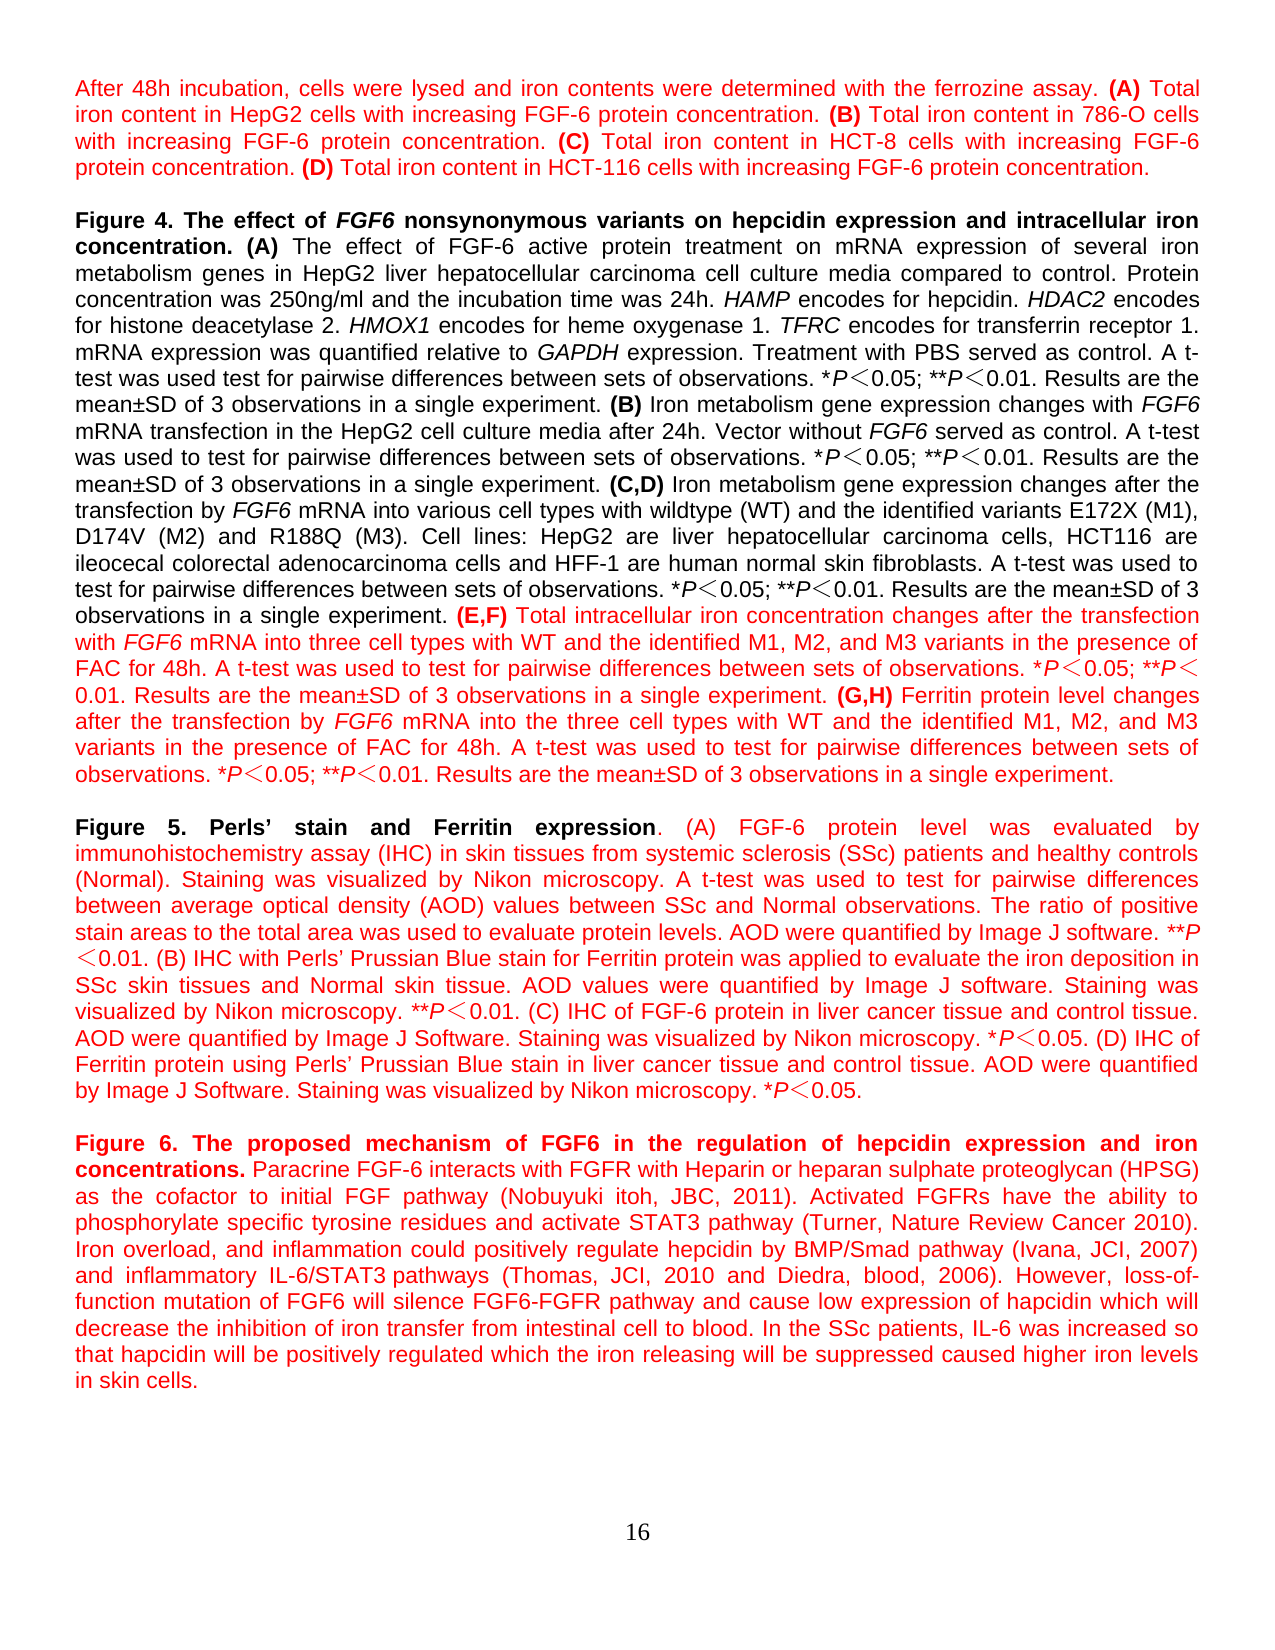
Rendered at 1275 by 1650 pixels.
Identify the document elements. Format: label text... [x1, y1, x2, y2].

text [75, 75, 1200, 180]
text Figure 6. The proposed mechanism of FGF6 in the regulation of hepcidin expression and iron concentrations. Paracrine FGF-6 interacts with FGFR with Heparin or heparan sulphate proteoglycan (HPSG) as the cofactor to initial FGF pathway (Nobuyuki itoh, JBC, 2011). Activated FGFRs have the ability to phosphorylate specific tyrosine residues and activate STAT3 pathway (Turner, Nature Review Cancer 2010). Iron overload, and inflammation could positively regulate hepcidin by BMP/Smad pathway (Ivana, JCI, 2007) and inflammatory IL-6/STAT3 pathways (Thomas, JCI, 2010 and Diedra, blood, 2006). However, loss-of-function mutation of FGF6 will silence FGF6-FGFR pathway and cause low expression of hapcidin which will decrease the inhibition of iron transfer from intestinal cell to blood. In the SSc patients, IL-6 was increased so that hapcidin will be positively regulated which the iron releasing will be suppressed caused higher iron levels in skin cells. [75, 1130, 1200, 1394]
text Figure 5. Perls’ stain and Ferritin expression. (A) FGF-6 protein level was evaluated by immunohistochemistry assay (IHC) in skin tissues from systemic sclerosis (SSc) patients and healthy controls (Normal). Staining was visualized by Nikon microscopy. A t-test was used to test for pairwise differences between average optical density (AOD) values between SSc and Normal observations. The ratio of positive stain areas to the total area was used to evaluate protein levels. AOD were quantified by Image J software. **P＜0.01. (B) IHC with Perls’ Prussian Blue stain for Ferritin protein was applied to evaluate the iron deposition in SSc skin tissues and Normal skin tissue. AOD values were quantified by Image J software. Staining was visualized by Nikon microscopy. **P＜0.01. (C) IHC of FGF-6 protein in liver cancer tissue and control tissue. AOD were quantified by Image J Software. Staining was visualized by Nikon microscopy. *P＜0.05. (D) IHC of Ferritin protein using Perls’ Prussian Blue stain in liver cancer tissue and control tissue. AOD were quantified by Image J Software. Staining was visualized by Nikon microscopy. *P＜0.05. [75, 813, 1200, 1104]
text Figure 4. The effect of FGF6 nonsynonymous variants on hepcidin expression and intracellular iron concentration. (A) The effect of FGF-6 active protein treatment on mRNA expression of several iron metabolism genes in HepG2 liver hepatocellular carcinoma cell culture media compared to control. Protein concentration was 250ng/ml and the incubation time was 24h. HAMP encodes for hepcidin. HDAC2 encodes for histone deacetylase 2. HMOX1 encodes for heme oxygenase 1. TFRC encodes for transferrin receptor 1. mRNA expression was quantified relative to GAPDH expression. Treatment with PBS served as control. A t-test was used test for pairwise differences between sets of observations. *P＜0.05; **P＜0.01. Results are the mean±SD of 3 observations in a single experiment. (B) Iron metabolism gene expression changes with FGF6 mRNA transfection in the HepG2 cell culture media after 24h. Vector without FGF6 served as control. A t-test was used to test for pairwise differences between sets of observations. *P＜0.05; **P＜0.01. Results are the mean±SD of 3 observations in a single experiment. (C,D) Iron metabolism gene expression changes after the transfection by FGF6 mRNA into various cell types with wildtype (WT) and the identified variants E172X (M1), D174V (M2) and R188Q (M3). Cell lines: HepG2 are liver hepatocellular carcinoma cells, HCT116 are ileocecal colorectal adenocarcinoma cells and HFF-1 are human normal skin fibroblasts. A t-test was used to test for pairwise differences between sets of observations. *P＜0.05; **P＜0.01. Results are the mean±SD of 3 observations in a single experiment. (E,F) Total intracellular iron concentration changes after the transfection with FGF6 mRNA into three cell types with WT and the identified M1, M2, and M3 variants in the presence of FAC for 48h. A t-test was used to test for pairwise differences between sets of observations. *P＜0.05; **P＜0.01. Results are the mean±SD of 3 observations in a single experiment. (G,H) Ferritin protein level changes after the transfection by FGF6 mRNA into the three cell types with WT and the identified M1, M2, and M3 variants in the presence of FAC for 48h. A t-test was used to test for pairwise differences between sets of observations. *P＜0.05; **P＜0.01. Results are the mean±SD of 3 observations in a single experiment. [75, 207, 1200, 787]
